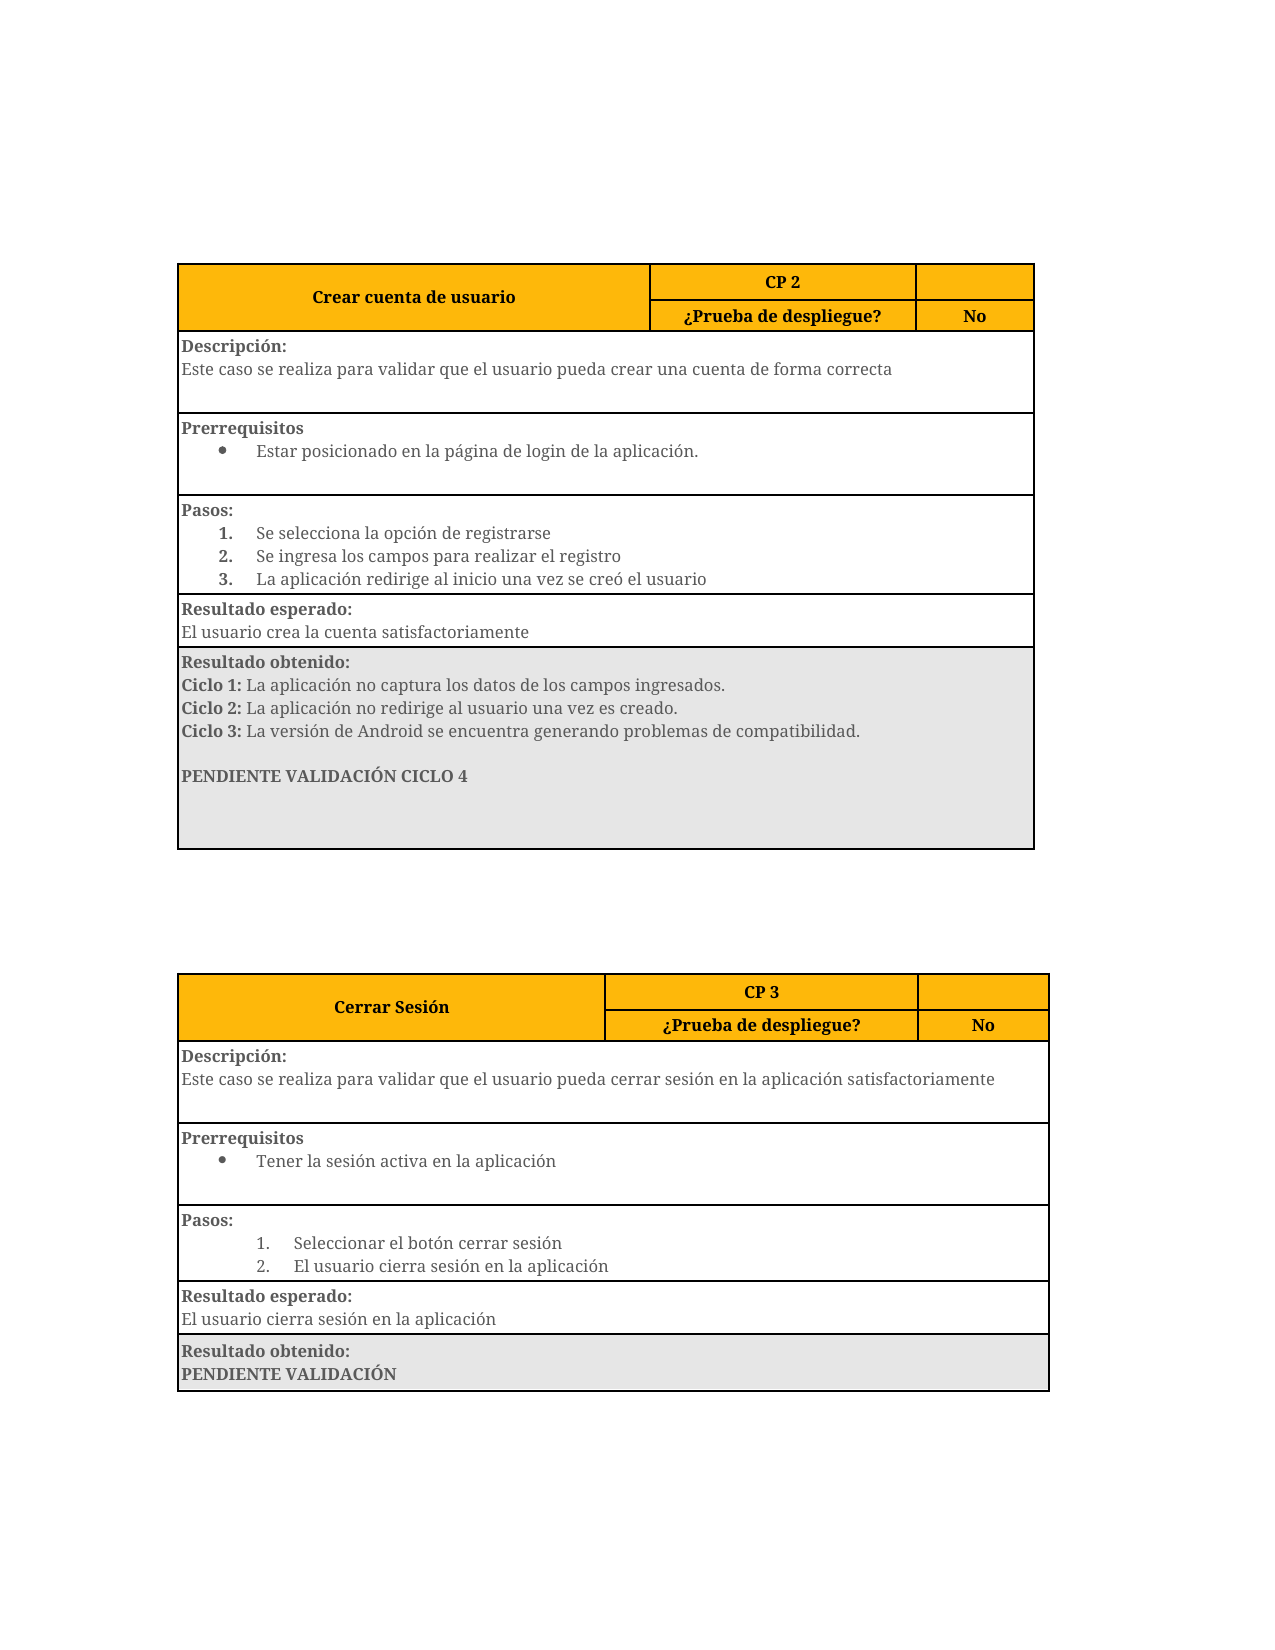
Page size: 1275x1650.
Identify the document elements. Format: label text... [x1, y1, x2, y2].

table_cell ¿Prueba de despliegue? [606, 1011, 917, 1040]
table_header [917, 265, 1033, 299]
table_cell Resultado esperado: El usuario cierra sesión en la aplicación [179, 1282, 1048, 1333]
table_cell Prerrequisitos Tener la sesión activa en la aplicación [179, 1124, 1048, 1204]
table_cell Resultado esperado: El usuario crea la cuenta satisfactoriamente [179, 595, 1033, 646]
table_cell Descripción: Este caso se realiza para validar que el usuario pueda crear una cuenta de forma correcta [179, 332, 1033, 412]
table_header Crear cuenta de usuario [179, 265, 649, 330]
table_header CP 2 [651, 265, 915, 299]
table_cell Prerrequisitos Estar posicionado en la página de login de la aplicación. [179, 414, 1033, 494]
table_cell No [919, 1011, 1048, 1040]
table_cell Resultado obtenido: Ciclo 1: La aplicación no captura los datos de los campos ingresados. Ciclo 2: La aplicación no redirige al usuario una vez es creado. Ciclo 3: La versión de Android se encuentra generando problemas de compatibilidad. PENDIENTE VALIDACIÓN CICLO 4 [179, 648, 1033, 848]
table_header CP 3 [606, 975, 917, 1009]
table_cell Resultado obtenido: PENDIENTE VALIDACIÓN [179, 1335, 1048, 1389]
table_cell Descripción: Este caso se realiza para validar que el usuario pueda cerrar sesión en la aplicación satisfactoriamente [179, 1042, 1048, 1122]
table_cell No [917, 301, 1033, 330]
table_header Cerrar Sesión [179, 975, 604, 1040]
table_header [919, 975, 1048, 1009]
table_cell Pasos: Seleccionar el botón cerrar sesión El usuario cierra sesión en la aplicación [179, 1206, 1048, 1280]
table_cell ¿Prueba de despliegue? [651, 301, 915, 330]
table_cell Pasos: Se selecciona la opción de registrarse Se ingresa los campos para realizar el registro La aplicación redirige al inicio una vez se creó el usuario [179, 496, 1033, 593]
